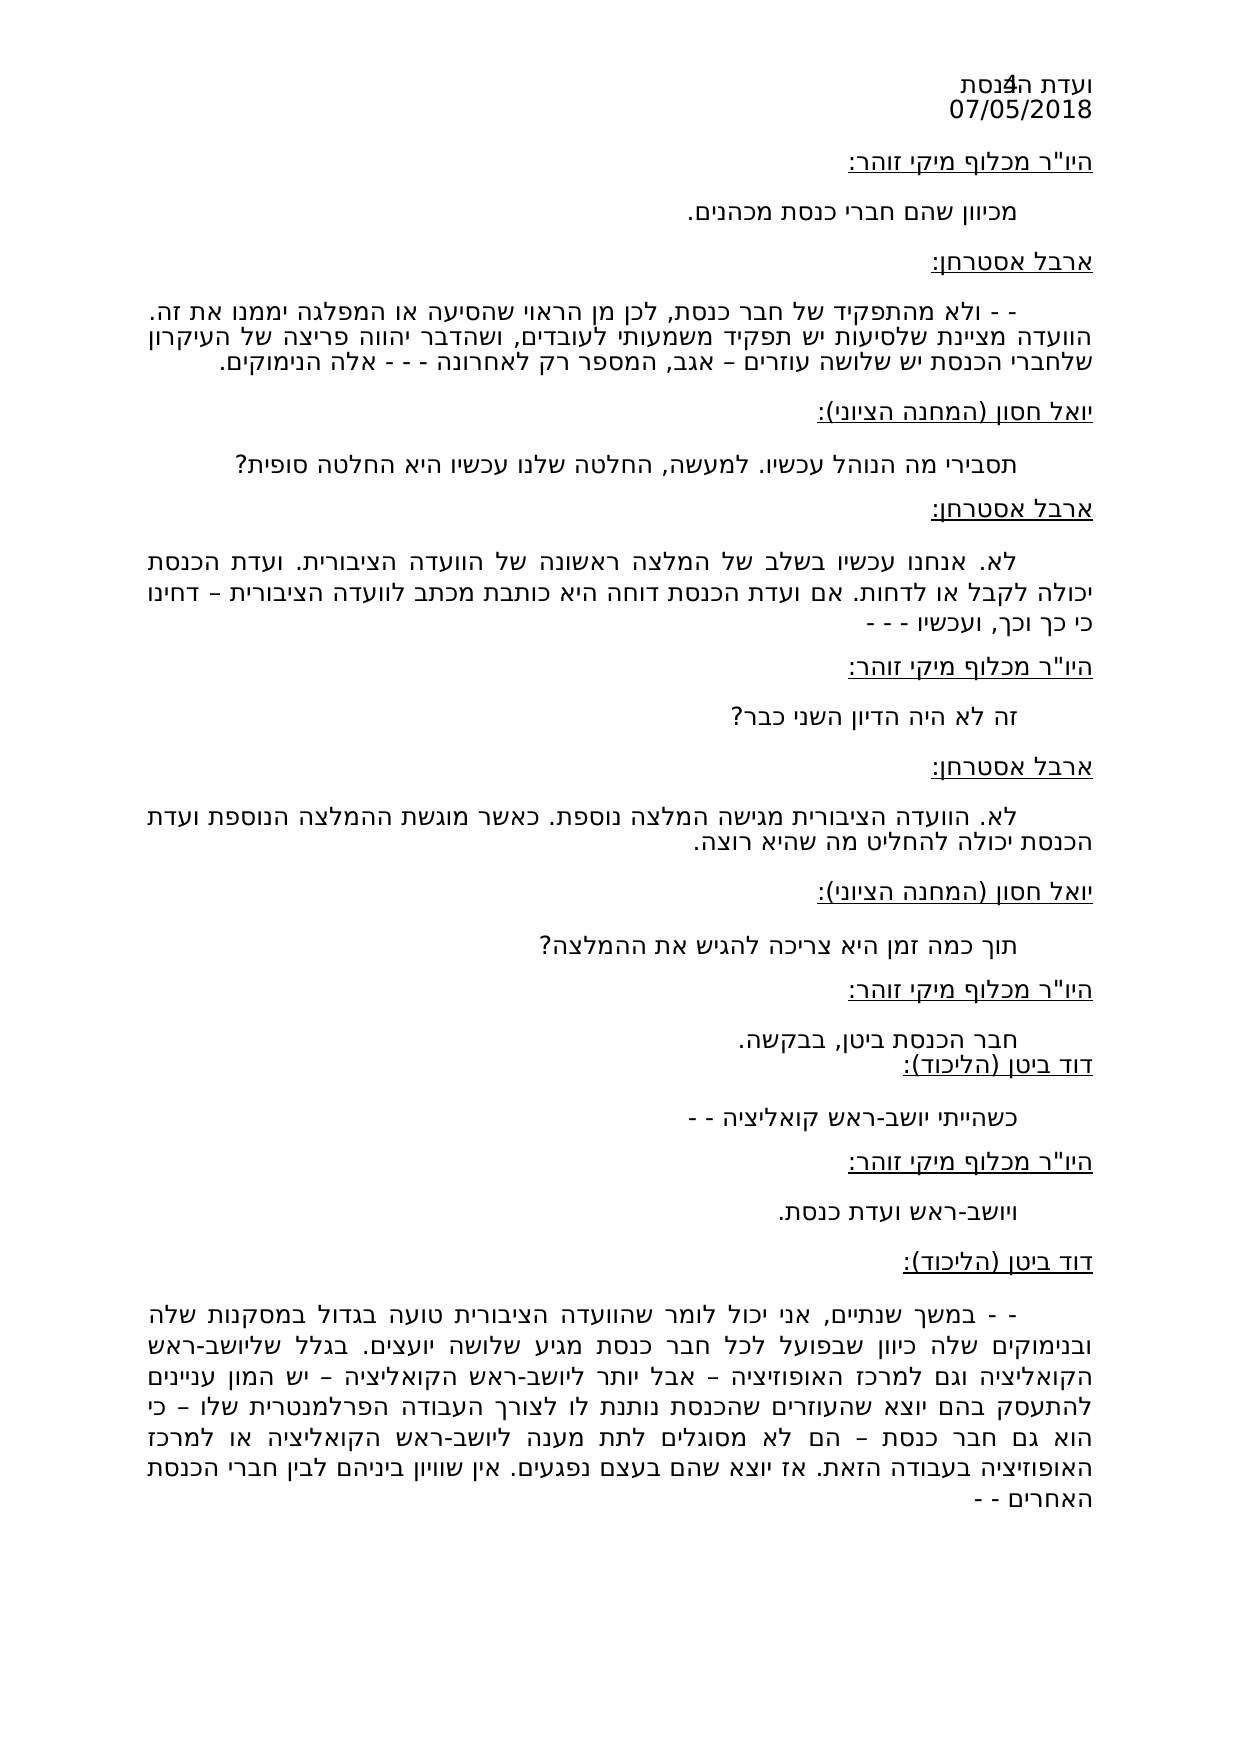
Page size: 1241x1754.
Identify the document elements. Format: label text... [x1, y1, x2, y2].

text זה לא היה הדיון השני כבר? [147, 706, 1093, 731]
text תסבירי מה הנוהל עכשיו. למעשה, החלטה שלנו עכשיו היא החלטה סופית? [147, 450, 1093, 479]
text כשהייתי יושב-ראש קואליציה - - [147, 1103, 1093, 1132]
text לא. אנחנו עכשיו בשלב של המלצה ראשונה של הוועדה הציבורית. ועדת הכנסת יכולה לקבל או לדחות. אם ועדת הכנסת דוחה היא כותבת מכתב לוועדה הציבורית – דחינו כי כך וכך, ועכשיו - - - [147, 547, 1093, 638]
text תוך כמה זמן היא צריכה להגיש את ההמלצה? [147, 931, 1093, 960]
text - - במשך שנתיים, אני יכול לומר שהוועדה הציבורית טועה בגדול במסקנות שלה ובנימוקים שלה כיוון שבפועל לכל חבר כנסת מגיע שלושה יועצים. בגלל שליושב-ראש הקואליציה וגם למרכז האופוזיציה – אבל יותר ליושב-ראש הקואליציה – יש המון עניינים להתעסק בהם יוצא שהעוזרים שהכנסת נותנת לו לצורך העבודה הפרלמנטרית שלו – כי הוא גם חבר כנסת – הם לא מסוגלים לתת מענה ליושב-ראש הקואליציה או למרכז האופוזיציה בעבודה הזאת. אז יוצא שהם בעצם נפגעים. אין שוויון ביניהם לבין חברי הכנסת האחרים - - [147, 1300, 1093, 1513]
text מכיוון שהם חברי כנסת מכהנים. [147, 200, 1093, 225]
text ויושב-ראש ועדת כנסת. [147, 1200, 1093, 1225]
text - - ולא מהתפקיד של חבר כנסת, לכן מן הראוי שהסיעה או המפלגה יממנו את זה. הוועדה מציינת שלסיעות יש תפקיד משמעותי לעובדים, ושהדבר יהווה פריצה של העיקרון שלחברי הכנסת יש שלושה עוזרים – אגב, המספר רק לאחרונה - - - אלה הנימוקים. [147, 300, 1093, 375]
text חבר הכנסת ביטן, בבקשה. [147, 1028, 1093, 1053]
text לא. הוועדה הציבורית מגישה המלצה נוספת. כאשר מוגשת ההמלצה הנוספת ועדת הכנסת יכולה להחליט מה שהיא רוצה. [147, 806, 1093, 856]
